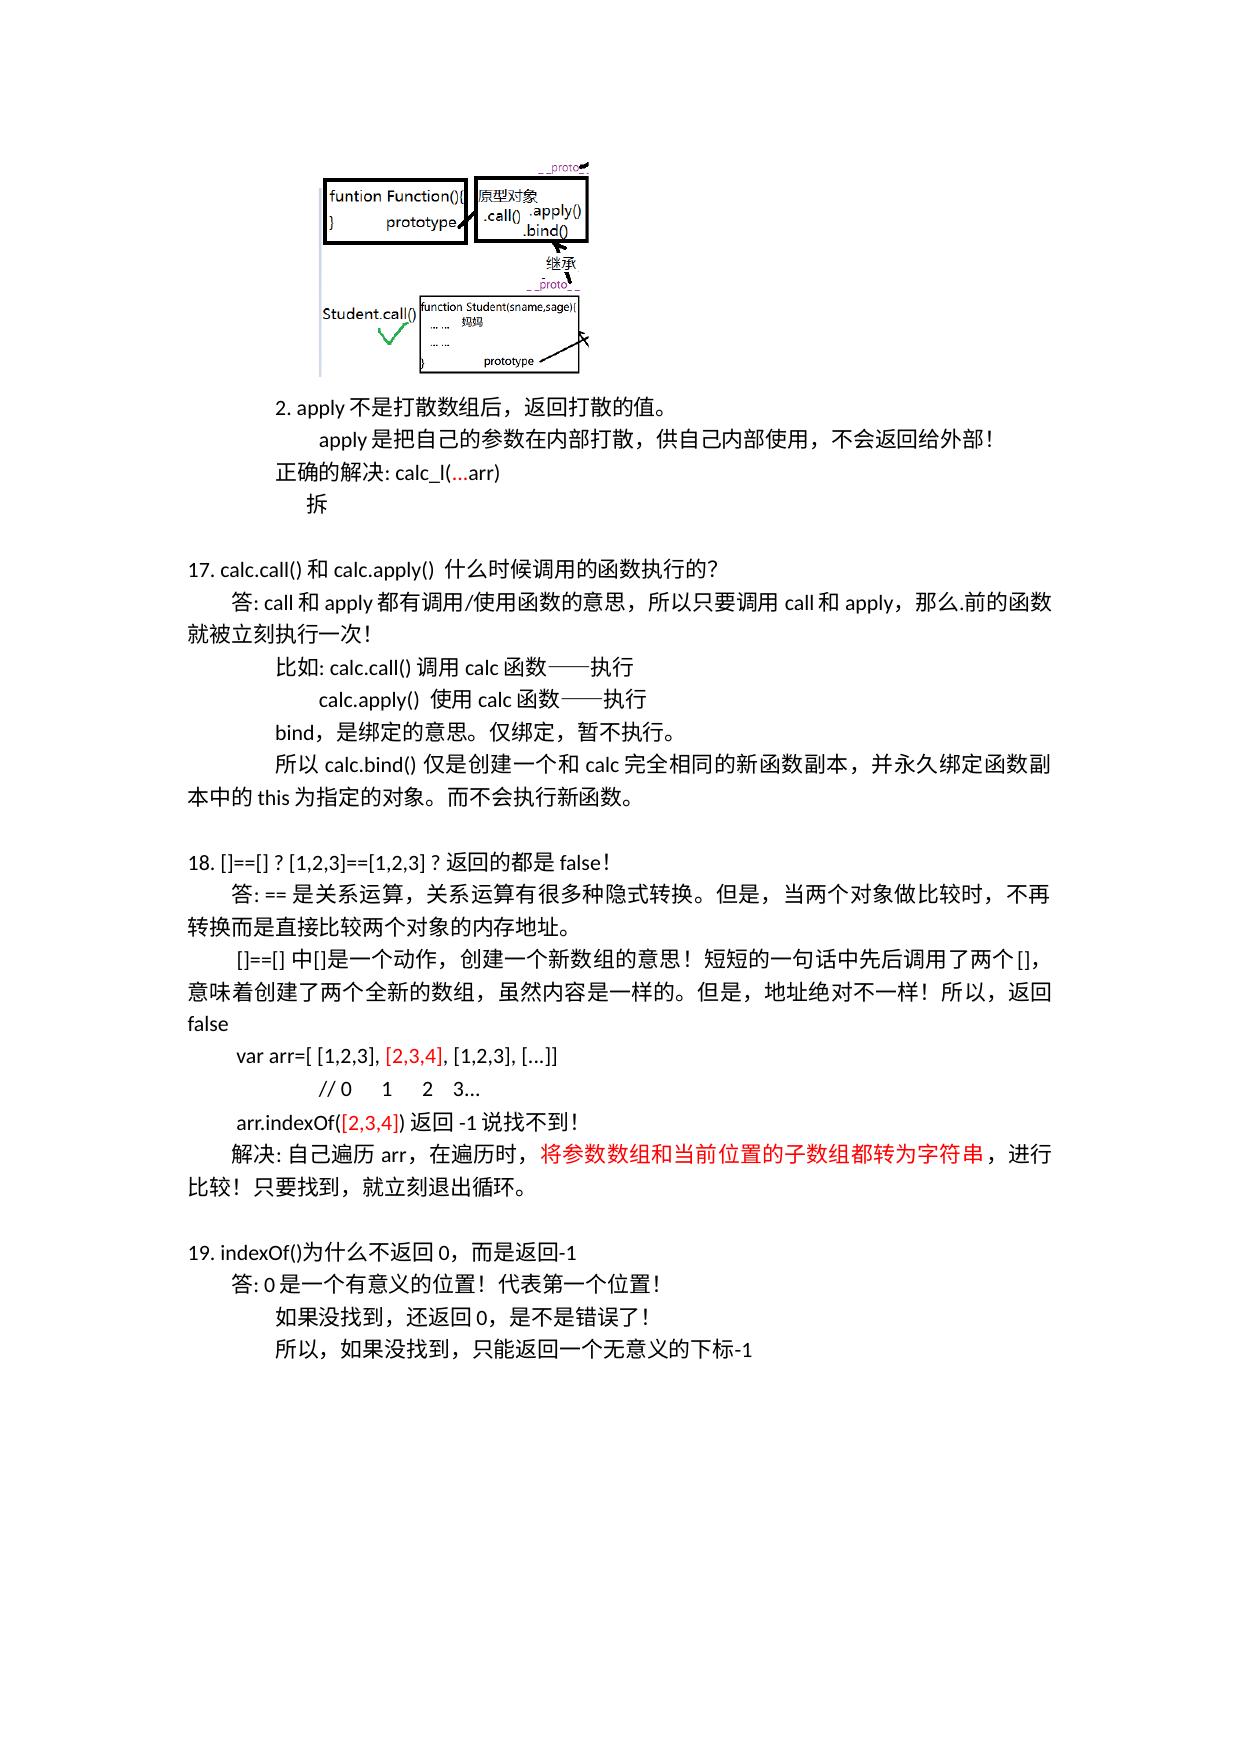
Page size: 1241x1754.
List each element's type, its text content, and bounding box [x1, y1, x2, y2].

text apply是把自己的参数在内部打散，供自己内部使用，不会返回给外部！ [187, 422, 1053, 454]
text 18. []==[] ? [1,2,3]==[1,2,3] ? 返回的都是false！ [187, 844, 1053, 877]
text 答: == 是关系运算，关系运算有很多种隐式转换。但是，当两个对象做比较时，不再转换而是直接比较两个对象的内存地址。 [187, 877, 1053, 942]
text []==[] 中[]是一个动作，创建一个新数组的意思！短短的一句话中先后调用了两个[]，意味着创建了两个全新的数组，虽然内容是一样的。但是，地址绝对不一样！所以，返回false [187, 942, 1053, 1039]
text 答: call和apply都有调用/使用函数的意思，所以只要调用call和apply，那么.前的函数就被立刻执行一次！ [187, 584, 1053, 649]
text 答: 0是一个有意义的位置！代表第一个位置！ [187, 1267, 1053, 1299]
text var arr=[ [1,2,3], [2,3,4], [1,2,3], [...]] [187, 1039, 1053, 1072]
text 比如: calc.call() 调用calc函数——执行 [187, 649, 1053, 682]
text arr.indexOf([2,3,4]) 返回 -1 说找不到！ [187, 1104, 1053, 1137]
text bind，是绑定的意思。仅绑定，暂不执行。 [187, 714, 1053, 747]
text 如果没找到，还返回0，是不是错误了！ [187, 1299, 1053, 1332]
text 17. calc.call() 和calc.apply() 什么时候调用的函数执行的？ [187, 552, 1053, 584]
text 所以calc.bind() 仅是创建一个和calc完全相同的新函数副本，并永久绑定函数副本中的this为指定的对象。而不会执行新函数。 [187, 747, 1053, 812]
picture [318, 162, 589, 377]
text calc.apply() 使用calc函数——执行 [187, 682, 1053, 714]
text 拆 [187, 487, 1053, 519]
text 2. apply不是打散数组后，返回打散的值。 [187, 389, 1053, 422]
text // 0 1 2 3... [187, 1072, 1053, 1104]
text 解决: 自己遍历arr，在遍历时，将参数数组和当前位置的子数组都转为字符串，进行比较！只要找到，就立刻退出循环。 [187, 1137, 1053, 1202]
text 正确的解决: calc_l(...arr) [187, 454, 1053, 487]
text 所以，如果没找到，只能返回一个无意义的下标-1 [187, 1332, 1053, 1364]
text 19. indexOf()为什么不返回0，而是返回-1 [187, 1234, 1053, 1267]
